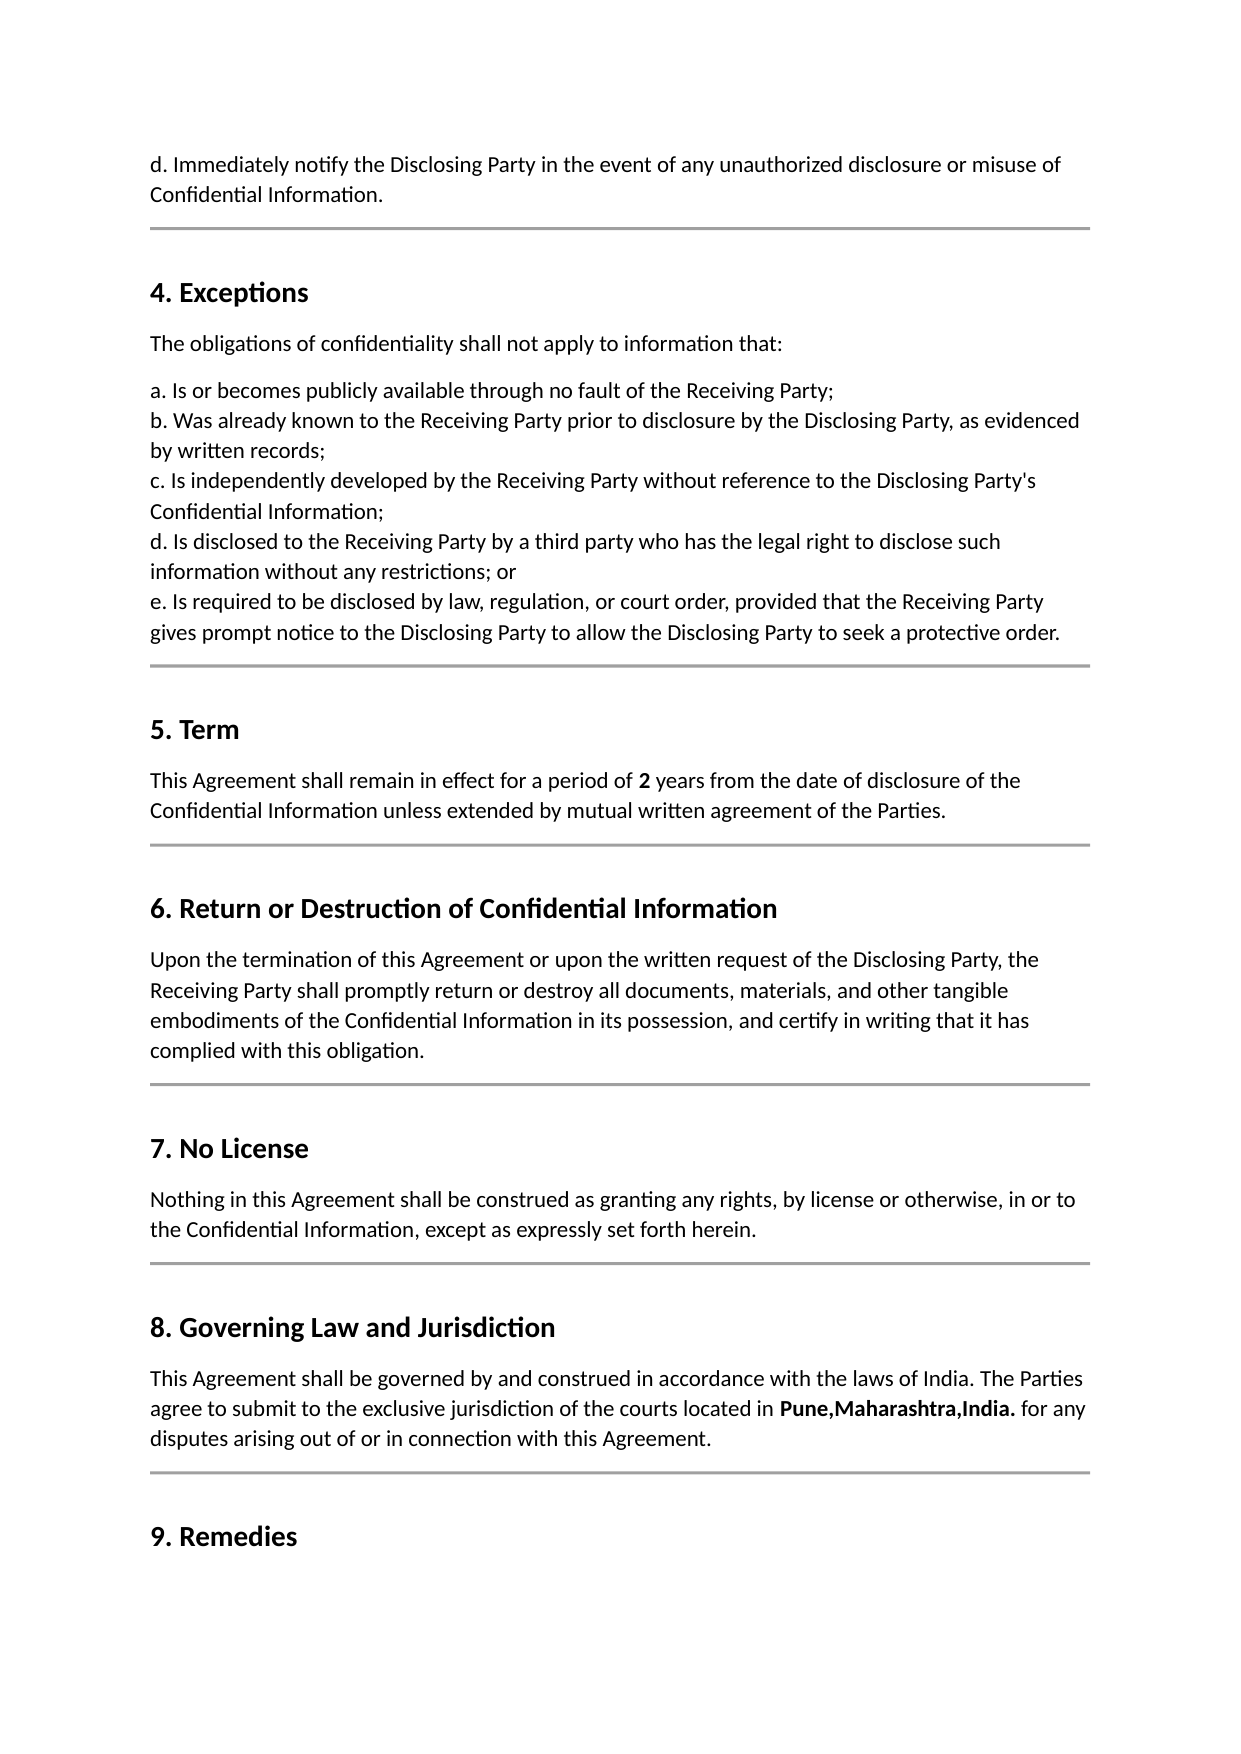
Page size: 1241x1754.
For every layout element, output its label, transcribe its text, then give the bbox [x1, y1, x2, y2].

text This Agreement shall remain in effect for a period of 2 years from the date of disclosure of the Confidential Information unless extended by mutual written agreement of the Parties. [150, 766, 1090, 825]
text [150, 150, 1090, 208]
subtitle 9. Remedies [150, 1518, 1090, 1554]
subtitle 8. Governing Law and Jurisdiction [150, 1309, 1090, 1344]
subtitle 6. Return or Destruction of Confidential Information [150, 890, 1090, 926]
text Nothing in this Agreement shall be construed as granting any rights, by license or otherwise, in or to the Confidential Information, except as expressly set forth herein. [150, 1185, 1090, 1243]
subtitle 4. Exceptions [150, 274, 1090, 309]
subtitle 5. Term [150, 711, 1090, 747]
text Upon the termination of this Agreement or upon the written request of the Disclosing Party, the Receiving Party shall promptly return or destroy all documents, materials, and other tangible embodiments of the Confidential Information in its possession, and certify in writing that it has complied with this obligation. [150, 946, 1090, 1064]
subtitle 7. No License [150, 1130, 1090, 1166]
text This Agreement shall be governed by and construed in accordance with the laws of India. The Parties agree to submit to the exclusive jurisdiction of the courts located in Pune,Maharashtra,India. for any disputes arising out of or in connection with this Agreement. [150, 1364, 1090, 1452]
text a. Is or becomes publicly available through no fault of the Receiving Party; b. Was already known to the Receiving Party prior to disclosure by the Disclosing Party, as evidenced by written records; c. Is independently developed by the Receiving Party without reference to the Disclosing Party's Confidential Information; d. Is disclosed to the Receiving Party by a third party who has the legal right to disclose such information without any restrictions; or e. Is required to be disclosed by law, regulation, or court order, provided that the Receiving Party gives prompt notice to the Disclosing Party to allow the Disclosing Party to seek a protective order. [150, 376, 1090, 646]
text The obligations of confidentiality shall not apply to information that: [150, 329, 1090, 357]
